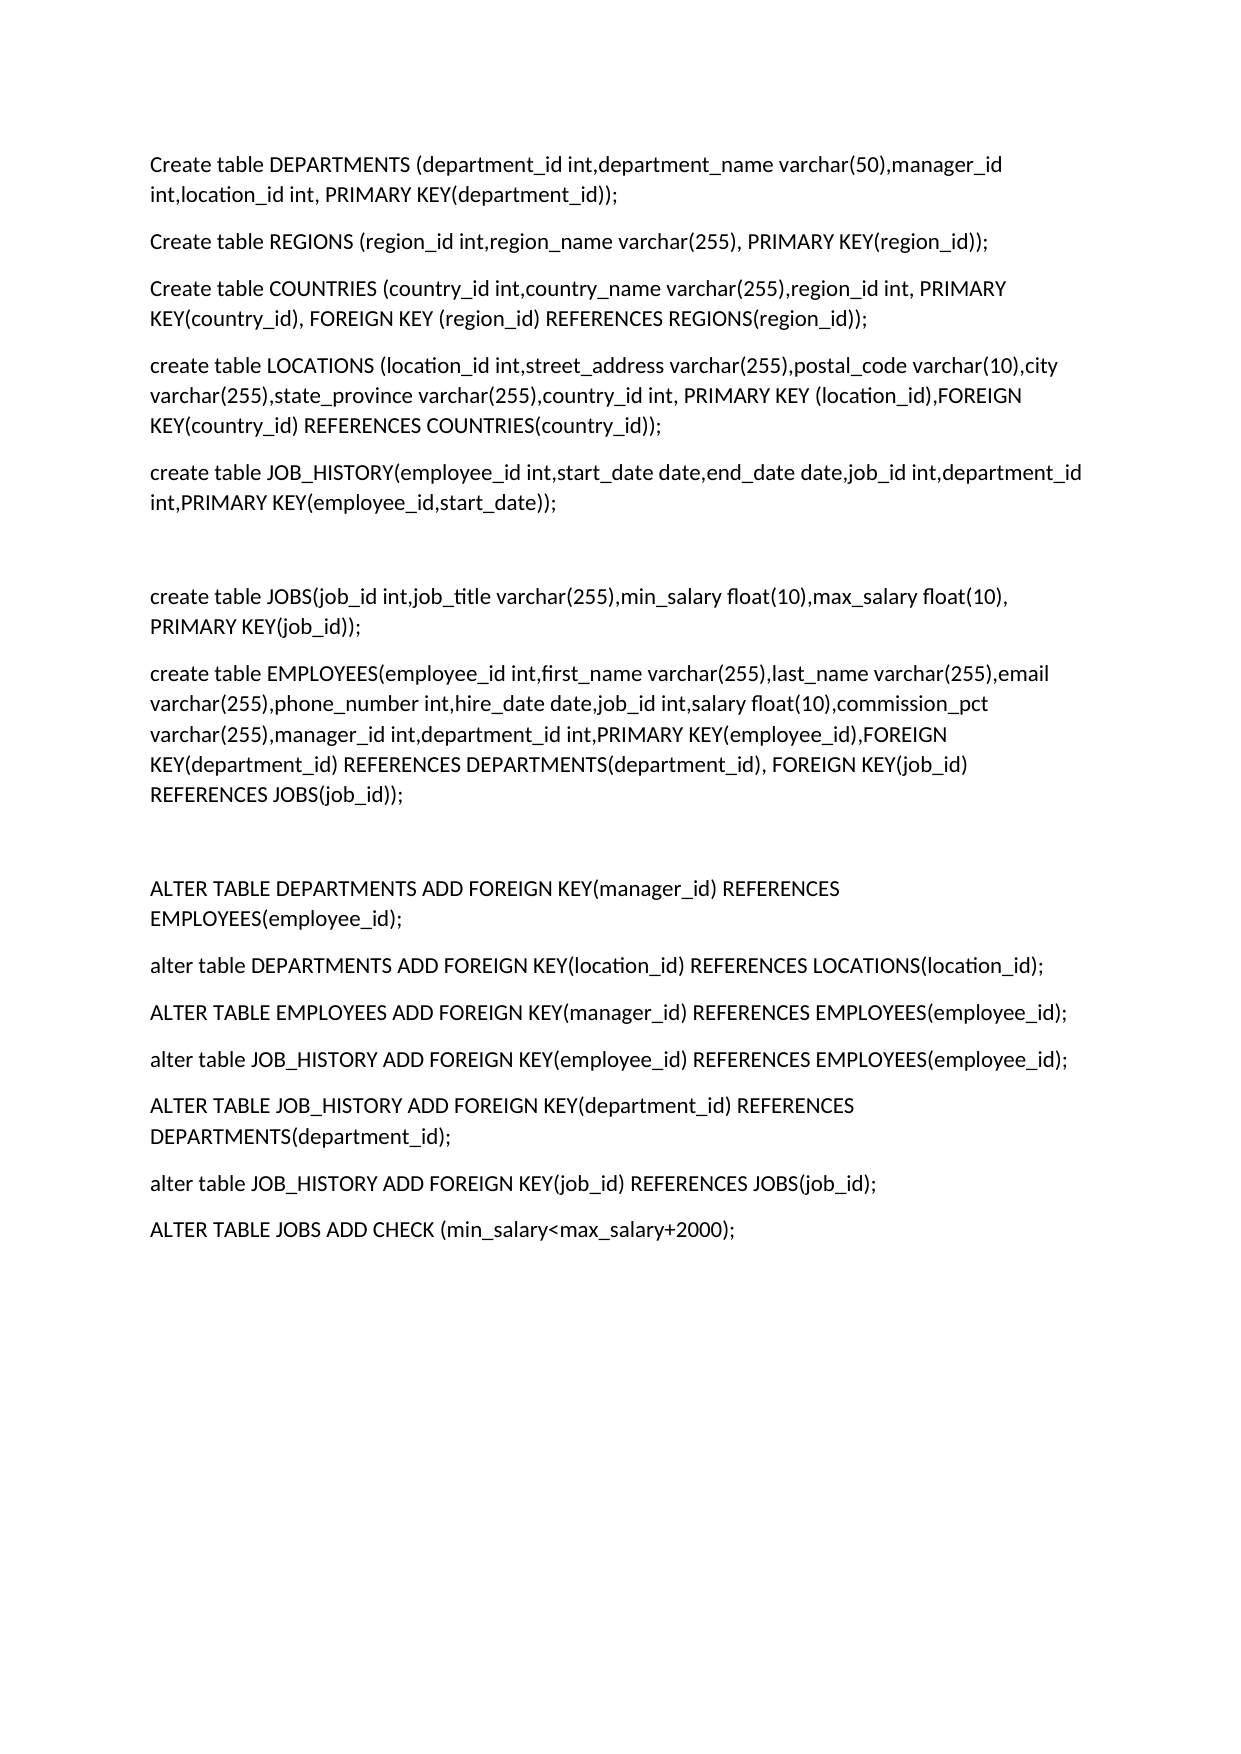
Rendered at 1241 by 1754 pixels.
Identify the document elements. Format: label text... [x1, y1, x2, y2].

text create table JOB_HISTORY(employee_id int,start_date date,end_date date,job_id int,department_id int,PRIMARY KEY(employee_id,start_date)); [150, 458, 1090, 517]
text Create table REGIONS (region_id int,region_name varchar(255), PRIMARY KEY(region_id)); [150, 227, 1090, 255]
text create table JOBS(job_id int,job_title varchar(255),min_salary float(10),max_salary float(10), PRIMARY KEY(job_id)); [150, 582, 1090, 641]
text alter table DEPARTMENTS ADD FOREIGN KEY(location_id) REFERENCES LOCATIONS(location_id); [150, 951, 1090, 979]
text create table EMPLOYEES(employee_id int,first_name varchar(255),last_name varchar(255),email varchar(255),phone_number int,hire_date date,job_id int,salary float(10),commission_pct varchar(255),manager_id int,department_id int,PRIMARY KEY(employee_id),FOREIGN KEY(department_id) REFERENCES DEPARTMENTS(department_id), FOREIGN KEY(job_id) REFERENCES JOBS(job_id)); [150, 659, 1090, 808]
text alter table JOB_HISTORY ADD FOREIGN KEY(job_id) REFERENCES JOBS(job_id); [150, 1169, 1090, 1197]
text ALTER TABLE EMPLOYEES ADD FOREIGN KEY(manager_id) REFERENCES EMPLOYEES(employee_id); [150, 998, 1090, 1026]
text ALTER TABLE JOBS ADD CHECK (min_salary<max_salary+2000); [150, 1216, 1090, 1244]
text create table LOCATIONS (location_id int,street_address varchar(255),postal_code varchar(10),city varchar(255),state_province varchar(255),country_id int, PRIMARY KEY (location_id),FOREIGN KEY(country_id) REFERENCES COUNTRIES(country_id)); [150, 351, 1090, 439]
text Create table DEPARTMENTS (department_id int,department_name varchar(50),manager_id int,location_id int, PRIMARY KEY(department_id)); [150, 150, 1090, 208]
text Create table COUNTRIES (country_id int,country_name varchar(255),region_id int, PRIMARY KEY(country_id), FOREIGN KEY (region_id) REFERENCES REGIONS(region_id)); [150, 274, 1090, 332]
text ALTER TABLE JOB_HISTORY ADD FOREIGN KEY(department_id) REFERENCES DEPARTMENTS(department_id); [150, 1092, 1090, 1150]
text alter table JOB_HISTORY ADD FOREIGN KEY(employee_id) REFERENCES EMPLOYEES(employee_id); [150, 1045, 1090, 1073]
text ALTER TABLE DEPARTMENTS ADD FOREIGN KEY(manager_id) REFERENCES EMPLOYEES(employee_id); [150, 874, 1090, 932]
